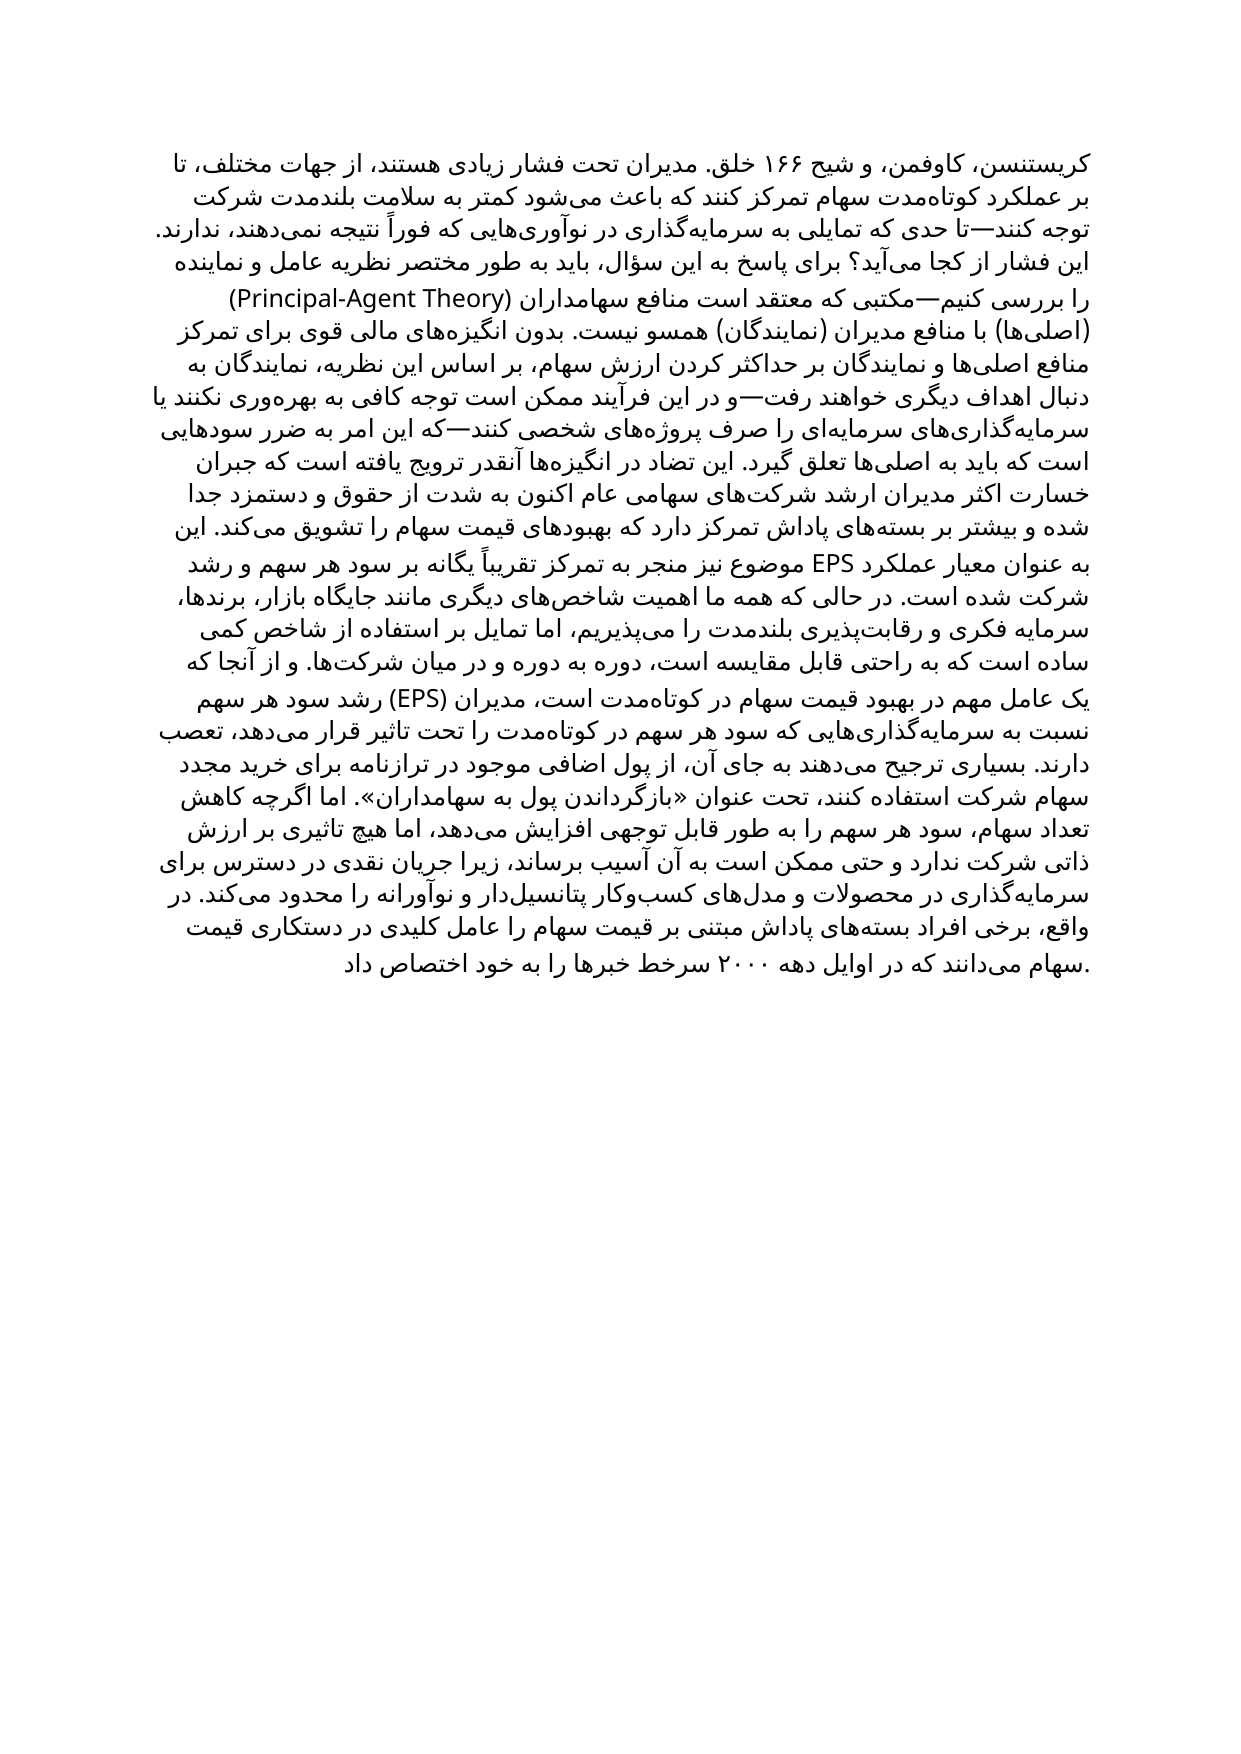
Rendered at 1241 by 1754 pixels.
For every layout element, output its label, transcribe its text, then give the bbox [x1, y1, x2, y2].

text کریستنسن، کاوفمن، و شیح ۱۶۶ خلق. مدیران تحت فشار زیادی هستند، از جهات مختلف، تا بر عملکرد کوتاه‌مدت سهام تمرکز کنند که باعث می‌شود کمتر به سلامت بلندمدت شرکت توجه کنند—تا حدی که تمایلی به سرمایه‌گذاری در نوآوری‌هایی که فوراً نتیجه نمی‌دهند، ندارند. این فشار از کجا می‌آید؟ برای پاسخ به این سؤال، باید به طور مختصر نظریه عامل و نماینده (Principal-Agent Theory) را بررسی کنیم—مکتبی که معتقد است منافع سهامداران (اصلی‌ها) با منافع مدیران (نمایندگان) همسو نیست. بدون انگیزه‌های مالی قوی برای تمرکز منافع اصلی‌ها و نمایندگان بر حداکثر کردن ارزش سهام، بر اساس این نظریه، نمایندگان به دنبال اهداف دیگری خواهند رفت—و در این فرآیند ممکن است توجه کافی به بهره‌وری نکنند یا سرمایه‌گذاری‌های سرمایه‌ای را صرف پروژه‌های شخصی کنند—که این امر به ضرر سودهایی است که باید به اصلی‌ها تعلق گیرد. این تضاد در انگیزه‌ها آنقدر ترویج یافته است که جبران خسارت اکثر مدیران ارشد شرکت‌های سهامی عام اکنون به شدت از حقوق و دستمزد جدا شده و بیشتر بر بسته‌های پاداش تمرکز دارد که بهبودهای قیمت سهام را تشویق می‌کند. این موضوع نیز منجر به تمرکز تقریباً یگانه بر سود هر سهم و رشد EPS به عنوان معیار عملکرد شرکت شده است. در حالی که همه ما اهمیت شاخص‌های دیگری مانند جایگاه بازار، برندها، سرمایه فکری و رقابت‌پذیری بلندمدت را می‌پذیریم، اما تمایل بر استفاده از شاخص کمی ساده است که به راحتی قابل مقایسه است، دوره به دوره و در میان شرکت‌ها. و از آنجا که رشد سود هر سهم (EPS) یک عامل مهم در بهبود قیمت سهام در کوتاه‌مدت است، مدیران نسبت به سرمایه‌گذاری‌هایی که سود هر سهم در کوتاه‌مدت را تحت تاثیر قرار می‌دهد، تعصب دارند. بسیاری ترجیح می‌دهند به جای آن، از پول اضافی موجود در ترازنامه برای خرید مجدد سهام شرکت استفاده کنند، تحت عنوان «بازگرداندن پول به سهامداران». اما اگرچه کاهش تعداد سهام، سود هر سهم را به طور قابل توجهی افزایش می‌دهد، اما هیچ تاثیری بر ارزش ذاتی شرکت ندارد و حتی ممکن است به آن آسیب برساند، زیرا جریان نقدی در دسترس برای سرمایه‌گذاری در محصولات و مدل‌های کسب‌وکار پتانسیل‌دار و نوآورانه را محدود می‌کند. در واقع، برخی افراد بسته‌های پاداش مبتنی بر قیمت سهام را عامل کلیدی در دستکاری قیمت سهام می‌دانند که در اوایل دهه ۲۰۰۰ سرخط خبرها را به خود اختصاص داد. [150, 150, 1090, 983]
